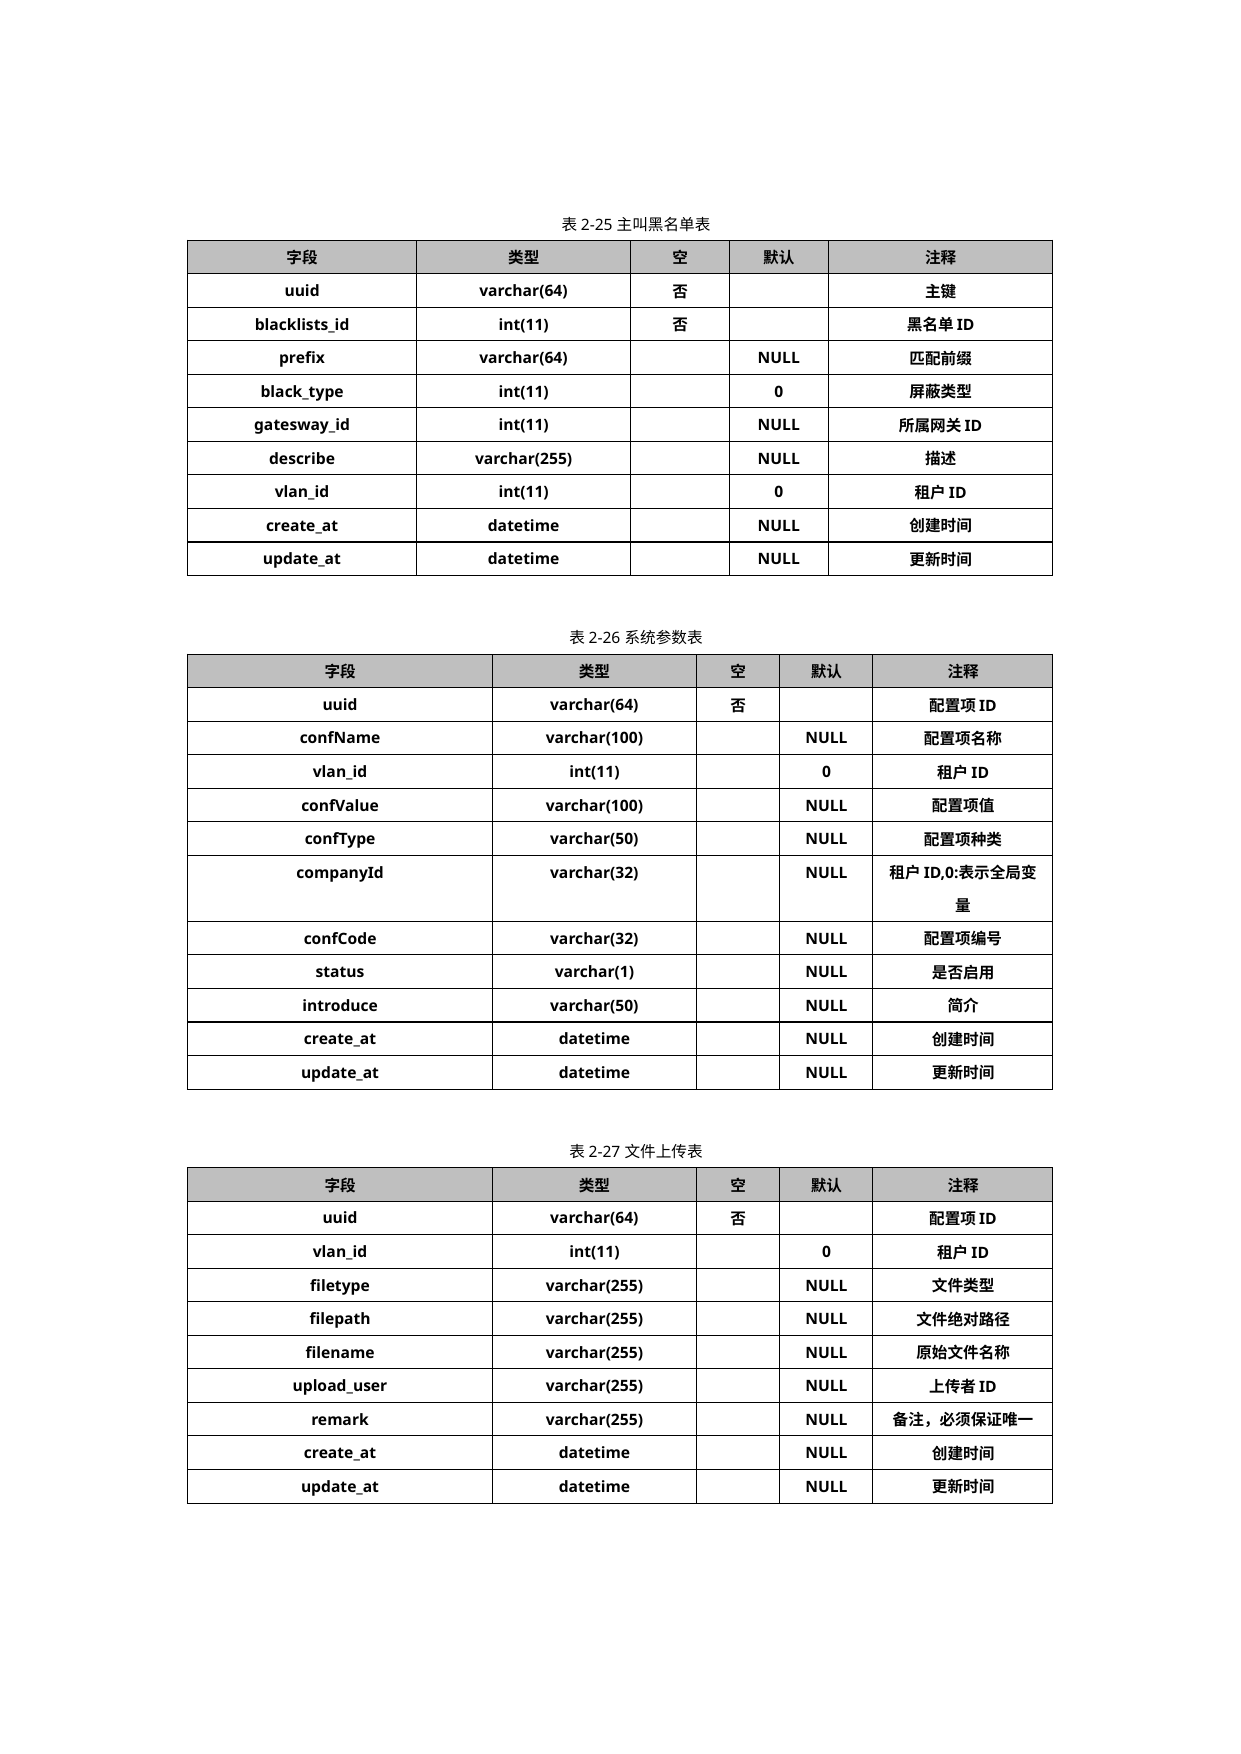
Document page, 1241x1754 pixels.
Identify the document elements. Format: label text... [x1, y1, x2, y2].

table_cell 配置项ID [873, 688, 1052, 721]
table_cell introduce [188, 989, 492, 1021]
table_cell NULL [780, 1403, 872, 1435]
table_cell [697, 1235, 779, 1268]
table_cell 否 [697, 688, 779, 721]
table_cell varchar(100) [493, 789, 696, 821]
table_cell int(11) [417, 408, 630, 441]
table_header 空 [631, 241, 729, 273]
table_cell varchar(255) [493, 1336, 696, 1368]
table_cell create_at [188, 509, 416, 541]
table_cell [697, 1436, 779, 1469]
table_header 字段 [188, 1168, 492, 1201]
table_cell companyId [188, 856, 492, 921]
table_cell update_at [188, 543, 416, 575]
table_cell [697, 1302, 779, 1335]
table_cell confCode [188, 922, 492, 954]
table_cell 文件绝对路径 [873, 1302, 1052, 1335]
table_cell update_at [188, 1470, 492, 1502]
table_header 类型 [493, 655, 696, 687]
text 表 2-25 主叫黑名单表 [187, 207, 1053, 239]
table_cell varchar(255) [493, 1302, 696, 1335]
table_header 类型 [417, 241, 630, 273]
table_header 默认 [730, 241, 828, 273]
table_cell NULL [780, 1269, 872, 1301]
table_cell [730, 308, 828, 340]
table_cell [631, 375, 729, 407]
table_cell black_type [188, 375, 416, 407]
table_cell 配置项种类 [873, 822, 1052, 855]
table_cell NULL [780, 989, 872, 1021]
table_cell varchar(64) [493, 688, 696, 721]
table_cell [631, 475, 729, 508]
table_cell filetype [188, 1269, 492, 1301]
table_cell 原始文件名称 [873, 1336, 1052, 1368]
table_header 注释 [873, 655, 1052, 687]
table_cell [631, 442, 729, 474]
table_cell NULL [780, 1436, 872, 1469]
table_cell [780, 688, 872, 721]
table_cell 更新时间 [873, 1470, 1052, 1502]
table_header 注释 [829, 241, 1052, 273]
table_cell 备注，必须保证唯一 [873, 1403, 1052, 1435]
table_cell 主键 [829, 274, 1052, 307]
table_cell NULL [780, 1302, 872, 1335]
table_cell uuid [188, 688, 492, 721]
table_cell create_at [188, 1023, 492, 1055]
table_cell NULL [780, 955, 872, 988]
table_cell [697, 1336, 779, 1368]
table_cell datetime [493, 1023, 696, 1055]
table_cell 租户ID [829, 475, 1052, 508]
table_cell 创建时间 [873, 1436, 1052, 1469]
table_cell varchar(64) [417, 341, 630, 374]
table_cell [697, 1403, 779, 1435]
table_cell varchar(50) [493, 822, 696, 855]
table_cell 黑名单ID [829, 308, 1052, 340]
table_cell [697, 922, 779, 954]
table_cell vlan_id [188, 755, 492, 788]
table_cell int(11) [417, 475, 630, 508]
table_cell [697, 955, 779, 988]
table_cell 否 [631, 308, 729, 340]
table_cell describe [188, 442, 416, 474]
table_cell 0 [780, 1235, 872, 1268]
table_cell varchar(64) [493, 1202, 696, 1234]
table_header 字段 [188, 655, 492, 687]
table_cell varchar(255) [493, 1369, 696, 1402]
text 表 2-27 文件上传表 [187, 1134, 1053, 1167]
table_cell confValue [188, 789, 492, 821]
table_cell 描述 [829, 442, 1052, 474]
table_cell varchar(32) [493, 922, 696, 954]
table_cell int(11) [493, 1235, 696, 1268]
table_cell NULL [780, 1023, 872, 1055]
table_cell NULL [730, 341, 828, 374]
table_cell varchar(255) [417, 442, 630, 474]
table_header 注释 [873, 1168, 1052, 1201]
table_cell 配置项值 [873, 789, 1052, 821]
table_cell [631, 341, 729, 374]
table_cell NULL [780, 822, 872, 855]
table_cell 否 [697, 1202, 779, 1234]
table_cell varchar(1) [493, 955, 696, 988]
table_cell uuid [188, 1202, 492, 1234]
table_cell [697, 822, 779, 855]
table_cell datetime [417, 509, 630, 541]
table_cell varchar(100) [493, 722, 696, 754]
table_cell NULL [780, 722, 872, 754]
table_cell [697, 1023, 779, 1055]
table_cell 简介 [873, 989, 1052, 1021]
table_cell [631, 543, 729, 575]
table_cell [697, 1269, 779, 1301]
table_cell [697, 856, 779, 921]
table_cell 租户ID [873, 1235, 1052, 1268]
table_cell NULL [780, 922, 872, 954]
table_cell NULL [730, 442, 828, 474]
table_cell 创建时间 [873, 1023, 1052, 1055]
table_cell vlan_id [188, 475, 416, 508]
table_cell NULL [780, 856, 872, 921]
table_cell NULL [730, 543, 828, 575]
table_cell 租户ID,0:表示全局变量 [873, 856, 1052, 921]
table_cell uuid [188, 274, 416, 307]
table_cell varchar(255) [493, 1403, 696, 1435]
table_header 默认 [780, 655, 872, 687]
table_cell datetime [493, 1056, 696, 1088]
table_cell [631, 509, 729, 541]
table_cell 配置项编号 [873, 922, 1052, 954]
table_cell varchar(50) [493, 989, 696, 1021]
table_cell int(11) [417, 308, 630, 340]
table_cell 屏蔽类型 [829, 375, 1052, 407]
table_cell NULL [780, 1336, 872, 1368]
table_cell [780, 1202, 872, 1234]
table_cell varchar(64) [417, 274, 630, 307]
table_cell 匹配前缀 [829, 341, 1052, 374]
table_cell [697, 1056, 779, 1088]
table_cell NULL [730, 408, 828, 441]
table_cell filename [188, 1336, 492, 1368]
table_header 空 [697, 1168, 779, 1201]
table_cell [730, 274, 828, 307]
table_cell NULL [780, 1369, 872, 1402]
table_cell [697, 989, 779, 1021]
table_cell 0 [730, 375, 828, 407]
table_cell NULL [780, 789, 872, 821]
table_cell NULL [780, 1056, 872, 1088]
table_cell upload_user [188, 1369, 492, 1402]
table_cell confName [188, 722, 492, 754]
table_cell 更新时间 [829, 543, 1052, 575]
table_header 空 [697, 655, 779, 687]
table_cell 文件类型 [873, 1269, 1052, 1301]
table_cell update_at [188, 1056, 492, 1088]
table_cell prefix [188, 341, 416, 374]
table_cell datetime [493, 1436, 696, 1469]
table_cell NULL [730, 509, 828, 541]
table_cell [697, 1470, 779, 1502]
table_cell [697, 755, 779, 788]
table_cell [631, 408, 729, 441]
table_header 默认 [780, 1168, 872, 1201]
table_cell 配置项ID [873, 1202, 1052, 1234]
table_cell 租户ID [873, 755, 1052, 788]
table_cell 创建时间 [829, 509, 1052, 541]
table_cell int(11) [493, 755, 696, 788]
table_cell 0 [730, 475, 828, 508]
table_header 类型 [493, 1168, 696, 1201]
table_cell filepath [188, 1302, 492, 1335]
table_cell status [188, 955, 492, 988]
table_cell [697, 1369, 779, 1402]
table_cell 配置项名称 [873, 722, 1052, 754]
table_cell 上传者ID [873, 1369, 1052, 1402]
table_cell confType [188, 822, 492, 855]
table_cell int(11) [417, 375, 630, 407]
table_cell vlan_id [188, 1235, 492, 1268]
table_cell 是否启用 [873, 955, 1052, 988]
table_cell create_at [188, 1436, 492, 1469]
table_cell NULL [780, 1470, 872, 1502]
table_cell gatesway_id [188, 408, 416, 441]
text 表 2-26 系统参数表 [187, 621, 1053, 653]
table_cell [697, 722, 779, 754]
table_cell datetime [493, 1470, 696, 1502]
table_cell varchar(32) [493, 856, 696, 921]
table_cell blacklists_id [188, 308, 416, 340]
table_cell 否 [631, 274, 729, 307]
table_cell datetime [417, 543, 630, 575]
table_cell 0 [780, 755, 872, 788]
table_cell varchar(255) [493, 1269, 696, 1301]
table_cell [697, 789, 779, 821]
table_cell remark [188, 1403, 492, 1435]
table_cell 更新时间 [873, 1056, 1052, 1088]
table_header 字段 [188, 241, 416, 273]
table_cell 所属网关ID [829, 408, 1052, 441]
